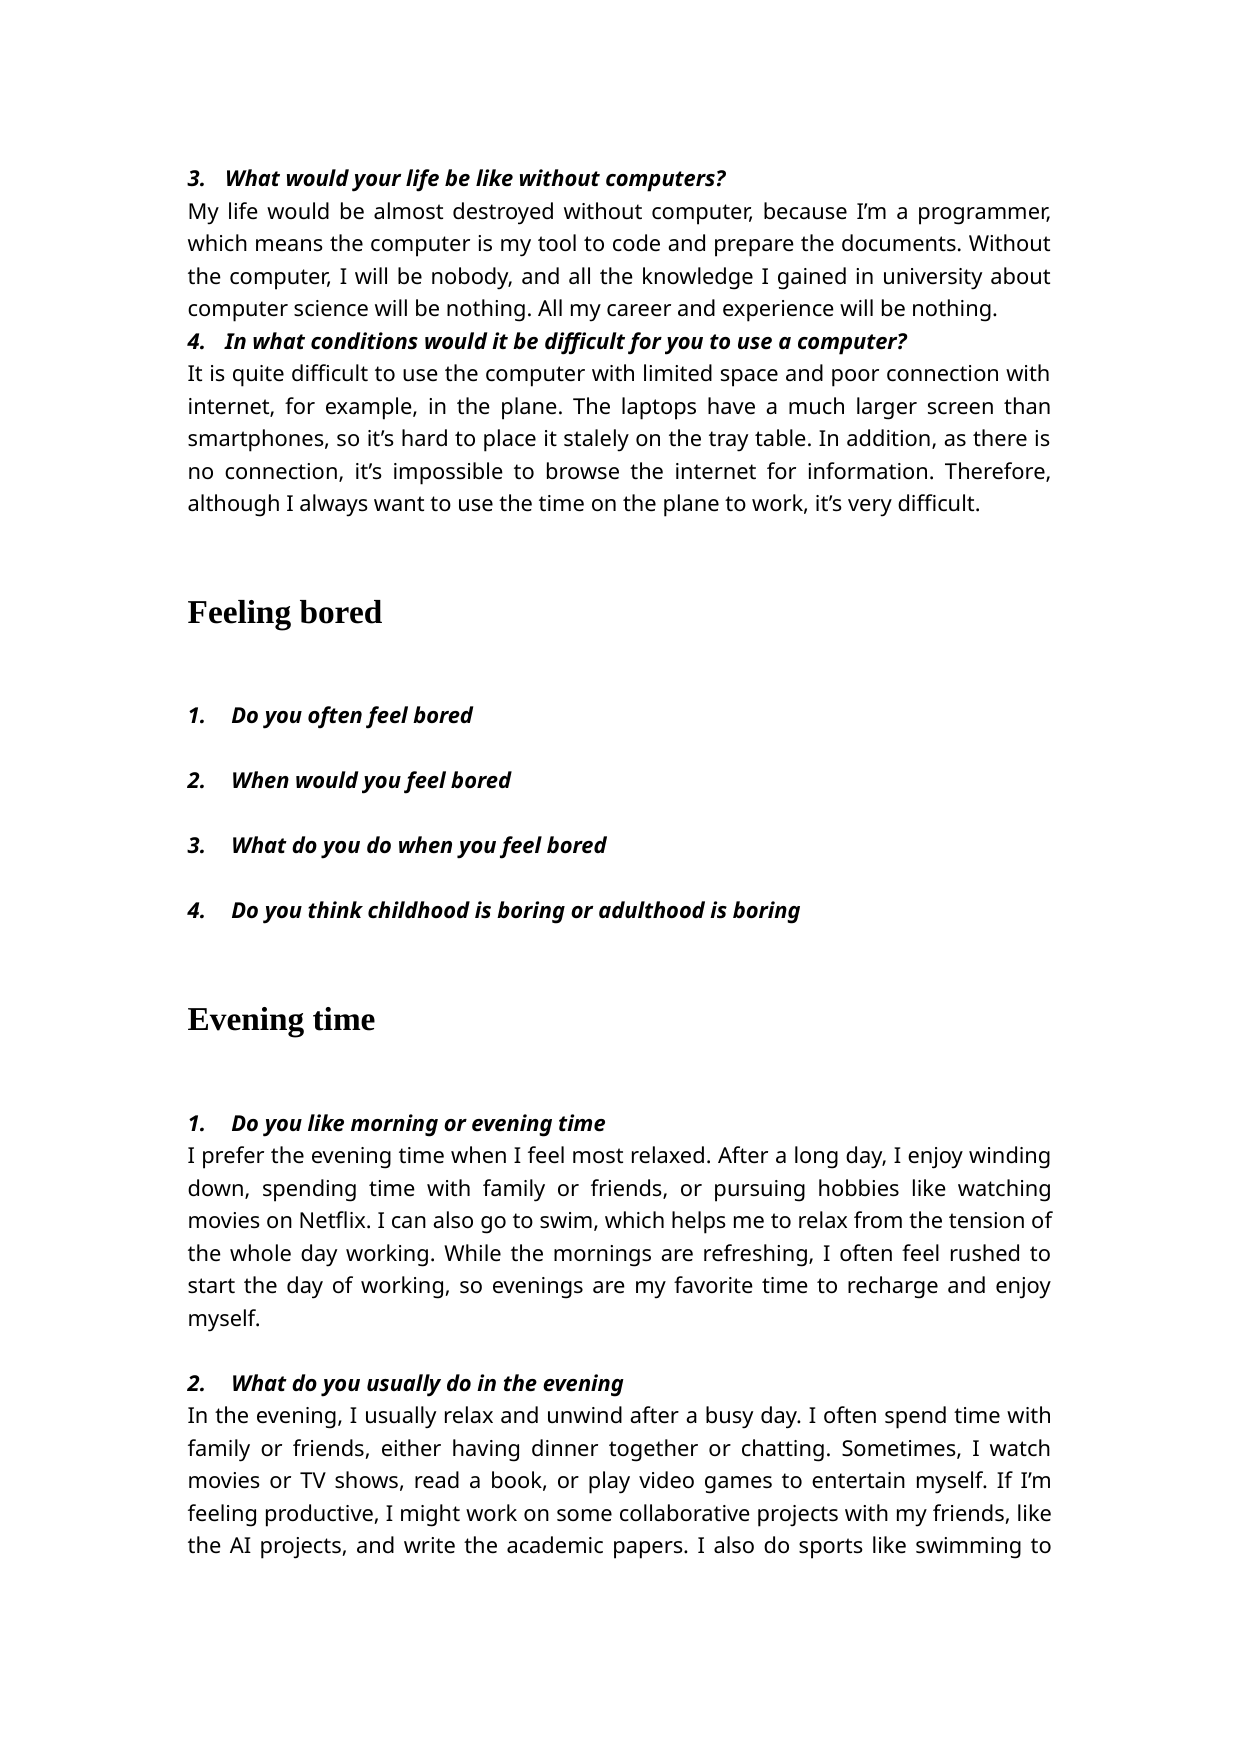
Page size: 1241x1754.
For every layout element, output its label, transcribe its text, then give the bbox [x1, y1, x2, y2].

list Do you think childhood is boring or adulthood is boring [187, 894, 1053, 927]
list When would you feel bored [187, 764, 1053, 797]
list What do you do when you feel bored [187, 829, 1053, 862]
list I prefer the evening time when I feel most relaxed. After a long day, I enjoy winding down, spending time with family or friends, or pursuing hobbies like watching movies on Netflix. I can also go to swim, which helps me to relax from the tension of the whole day working. While the mornings are refreshing, I often feel rushed to start the day of working, so evenings are my favorite time to recharge and enjoy myself. [187, 1139, 1053, 1334]
list Do you like morning or evening time [187, 1106, 1053, 1139]
list In what conditions would it be difficult for you to use a computer? [187, 324, 1053, 357]
list What would your life be like without computers? [187, 162, 1053, 194]
subtitle Feeling bored [187, 579, 1053, 644]
text It is quite difficult to use the computer with limited space and poor connection with internet, for example, in the plane. The laptops have a much larger screen than smartphones, so it’s hard to place it stalely on the tray table. In addition, as there is no connection, it’s impossible to browse the internet for information. Therefore, although I always want to use the time on the plane to work, it’s very difficult. [187, 357, 1053, 519]
list Do you often feel bored [187, 699, 1053, 732]
list My life would be almost destroyed without computer, because I’m a programmer, which means the computer is my tool to code and prepare the documents. Without the computer, I will be nobody, and all the knowledge I gained in university about computer science will be nothing. All my career and experience will be nothing. [187, 194, 1053, 324]
list What do you usually do in the evening [187, 1366, 1053, 1399]
subtitle Evening time [187, 986, 1053, 1051]
